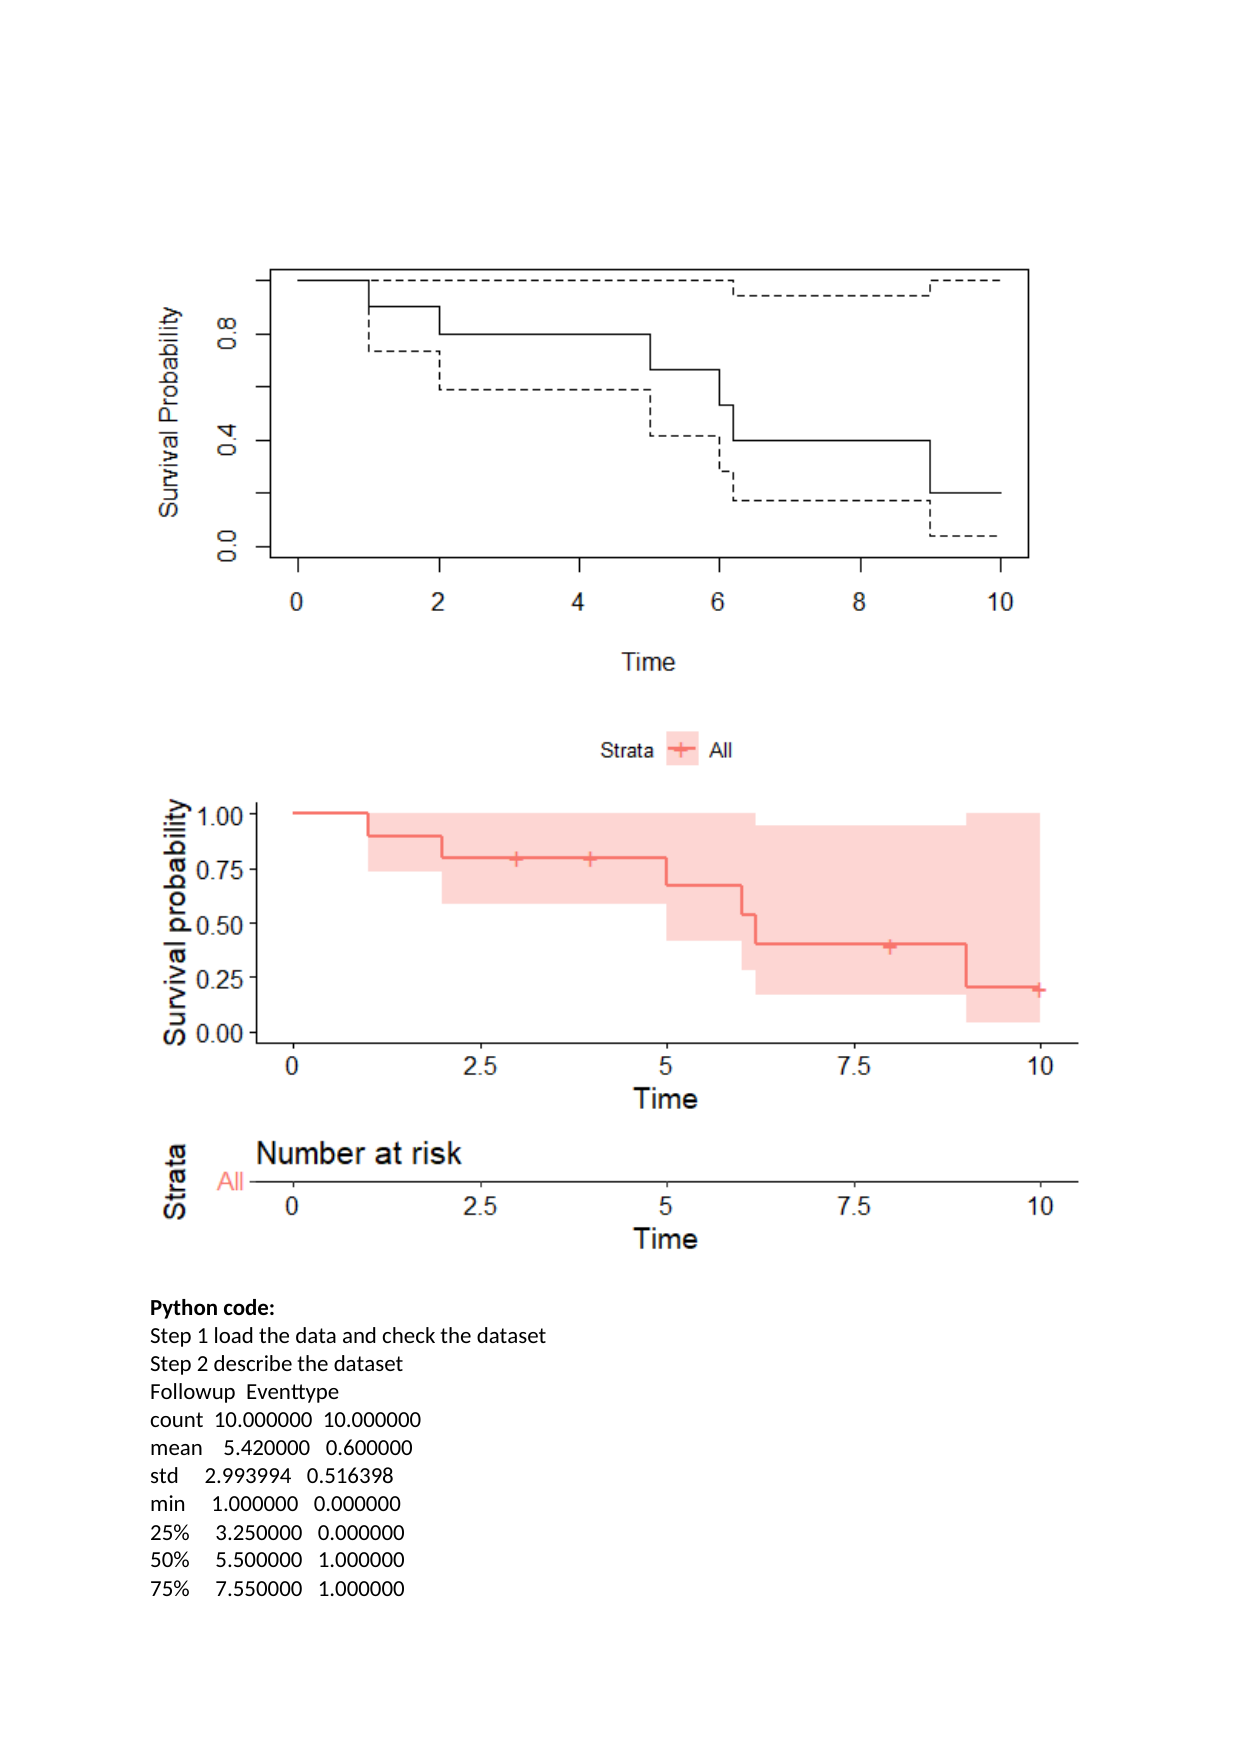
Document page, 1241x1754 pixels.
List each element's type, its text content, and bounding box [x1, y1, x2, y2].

text std 2.993994 0.516398 [150, 1462, 1090, 1489]
text 25% 3.250000 0.000000 [150, 1518, 1090, 1546]
text mean 5.420000 0.600000 [150, 1433, 1090, 1462]
text Step 2 describe the dataset [150, 1349, 1090, 1377]
text Python code: [150, 1293, 1090, 1321]
picture [150, 150, 1091, 1266]
text 50% 5.500000 1.000000 [150, 1546, 1090, 1574]
text min 1.000000 0.000000 [150, 1489, 1090, 1518]
text count 10.000000 10.000000 [150, 1406, 1090, 1433]
text Step 1 load the data and check the dataset [150, 1321, 1090, 1349]
text 75% 7.550000 1.000000 [150, 1574, 1090, 1602]
text Followup Eventtype [150, 1377, 1090, 1406]
